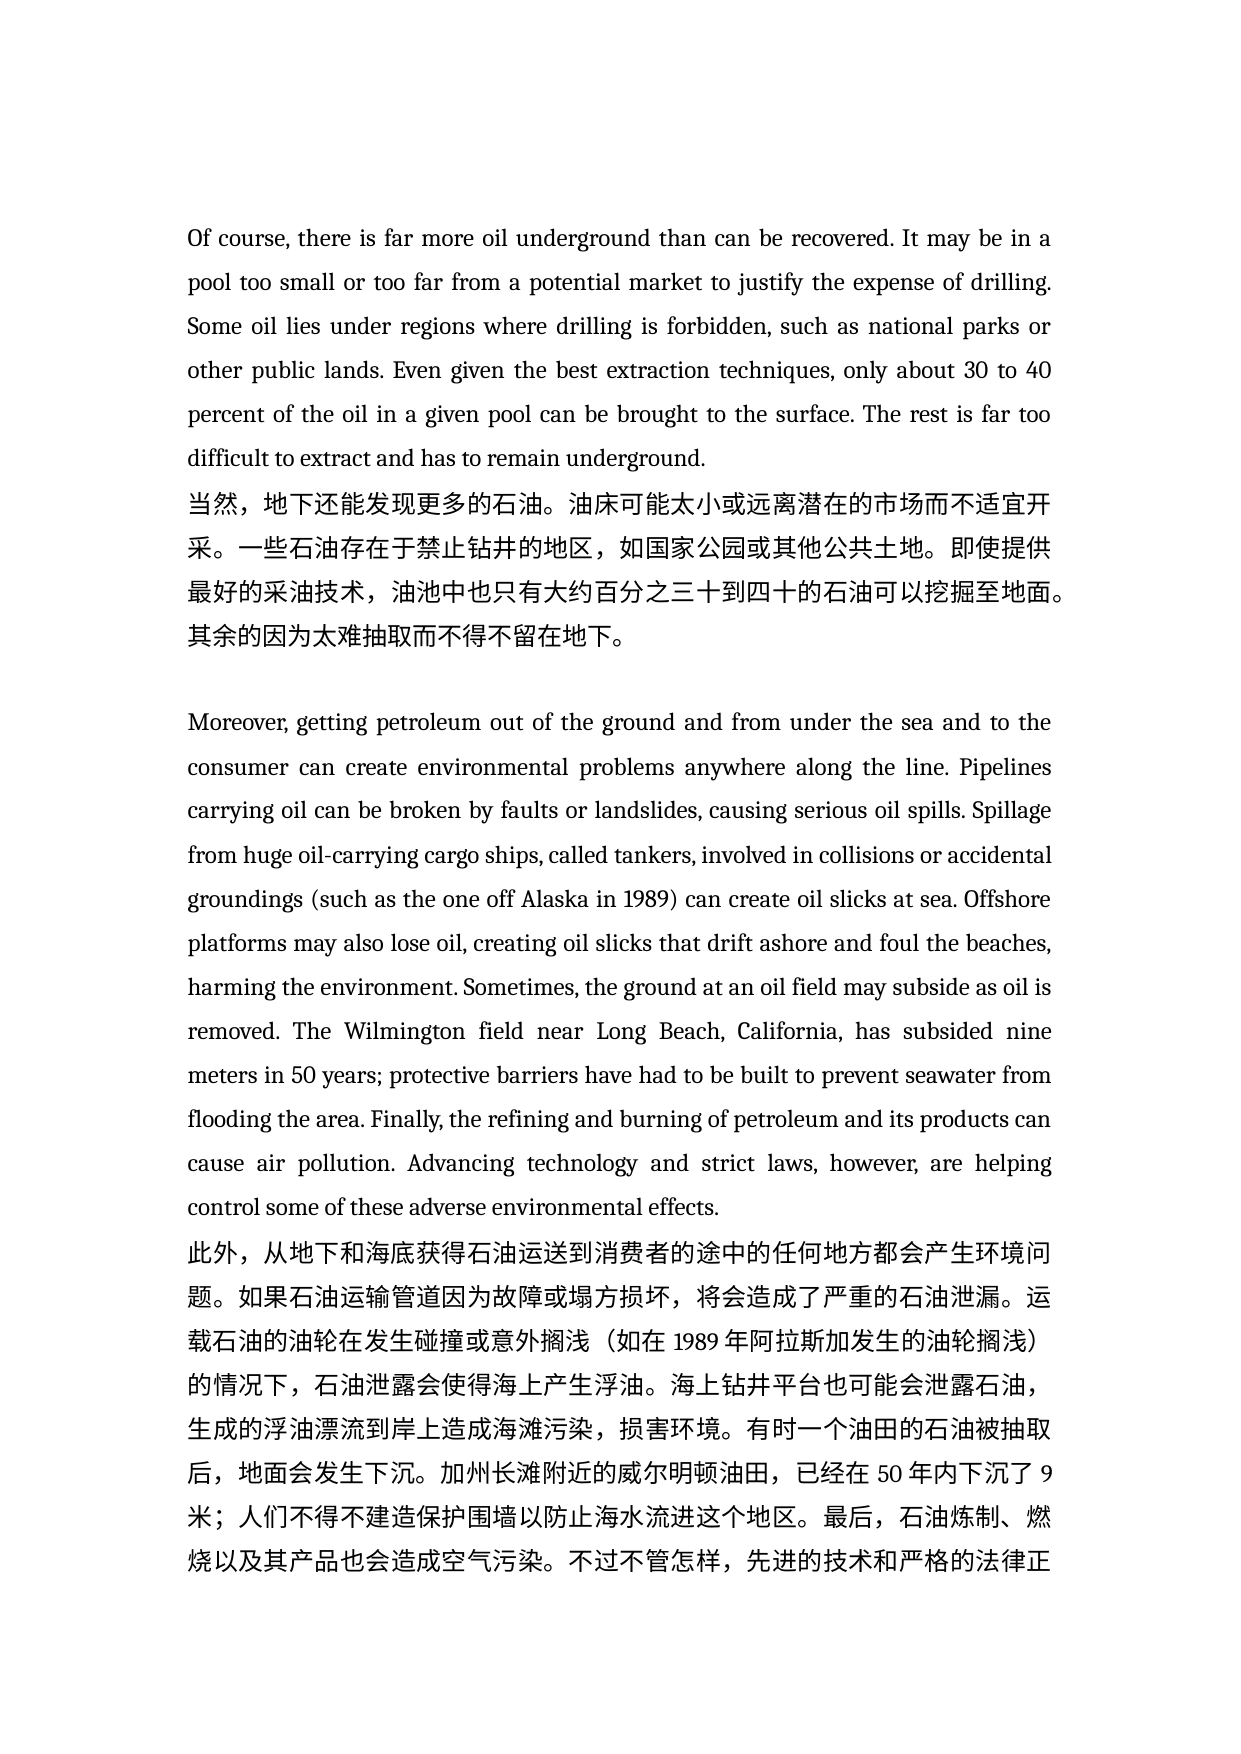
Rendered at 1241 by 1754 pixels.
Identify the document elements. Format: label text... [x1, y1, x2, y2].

text Of course, there is far more oil underground than can be recovered. It may be in a pool too small or too far from a potential market to justify the expense of drilling. Some oil lies under regions where drilling is forbidden, such as national parks or other public lands. Even given the best extraction techniques, only about 30 to 40 percent of the oil in a given pool can be brought to the surface. The rest is far too difficult to extract and has to remain underground. [187, 216, 1053, 480]
text 当然，地下还能发现更多的石油。油床可能太小或远离潜在的市场而不适宜开采。一些石油存在于禁止钻井的地区，如国家公园或其他公共土地。即使提供最好的采油技术，油池中也只有大约百分之三十到四十的石油可以挖掘至地面。其余的因为太难抽取而不得不留在地下。 [187, 480, 1053, 657]
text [187, 1229, 1053, 1582]
text Moreover, getting petroleum out of the ground and from under the sea and to the consumer can create environmental problems anywhere along the line. Pipelines carrying oil can be broken by faults or landslides, causing serious oil spills. Spillage from huge oil-carrying cargo ships, called tankers, involved in collisions or accidental groundings (such as the one off Alaska in 1989) can create oil slicks at sea. Offshore platforms may also lose oil, creating oil slicks that drift ashore and foul the beaches, harming the environment. Sometimes, the ground at an oil field may subside as oil is removed. The Wilmington field near Long Beach, California, has subsided nine meters in 50 years; protective barriers have had to be built to prevent seawater from flooding the area. Finally, the refining and burning of petroleum and its products can cause air pollution. Advancing technology and strict laws, however, are helping control some of these adverse environmental effects. [187, 701, 1053, 1229]
